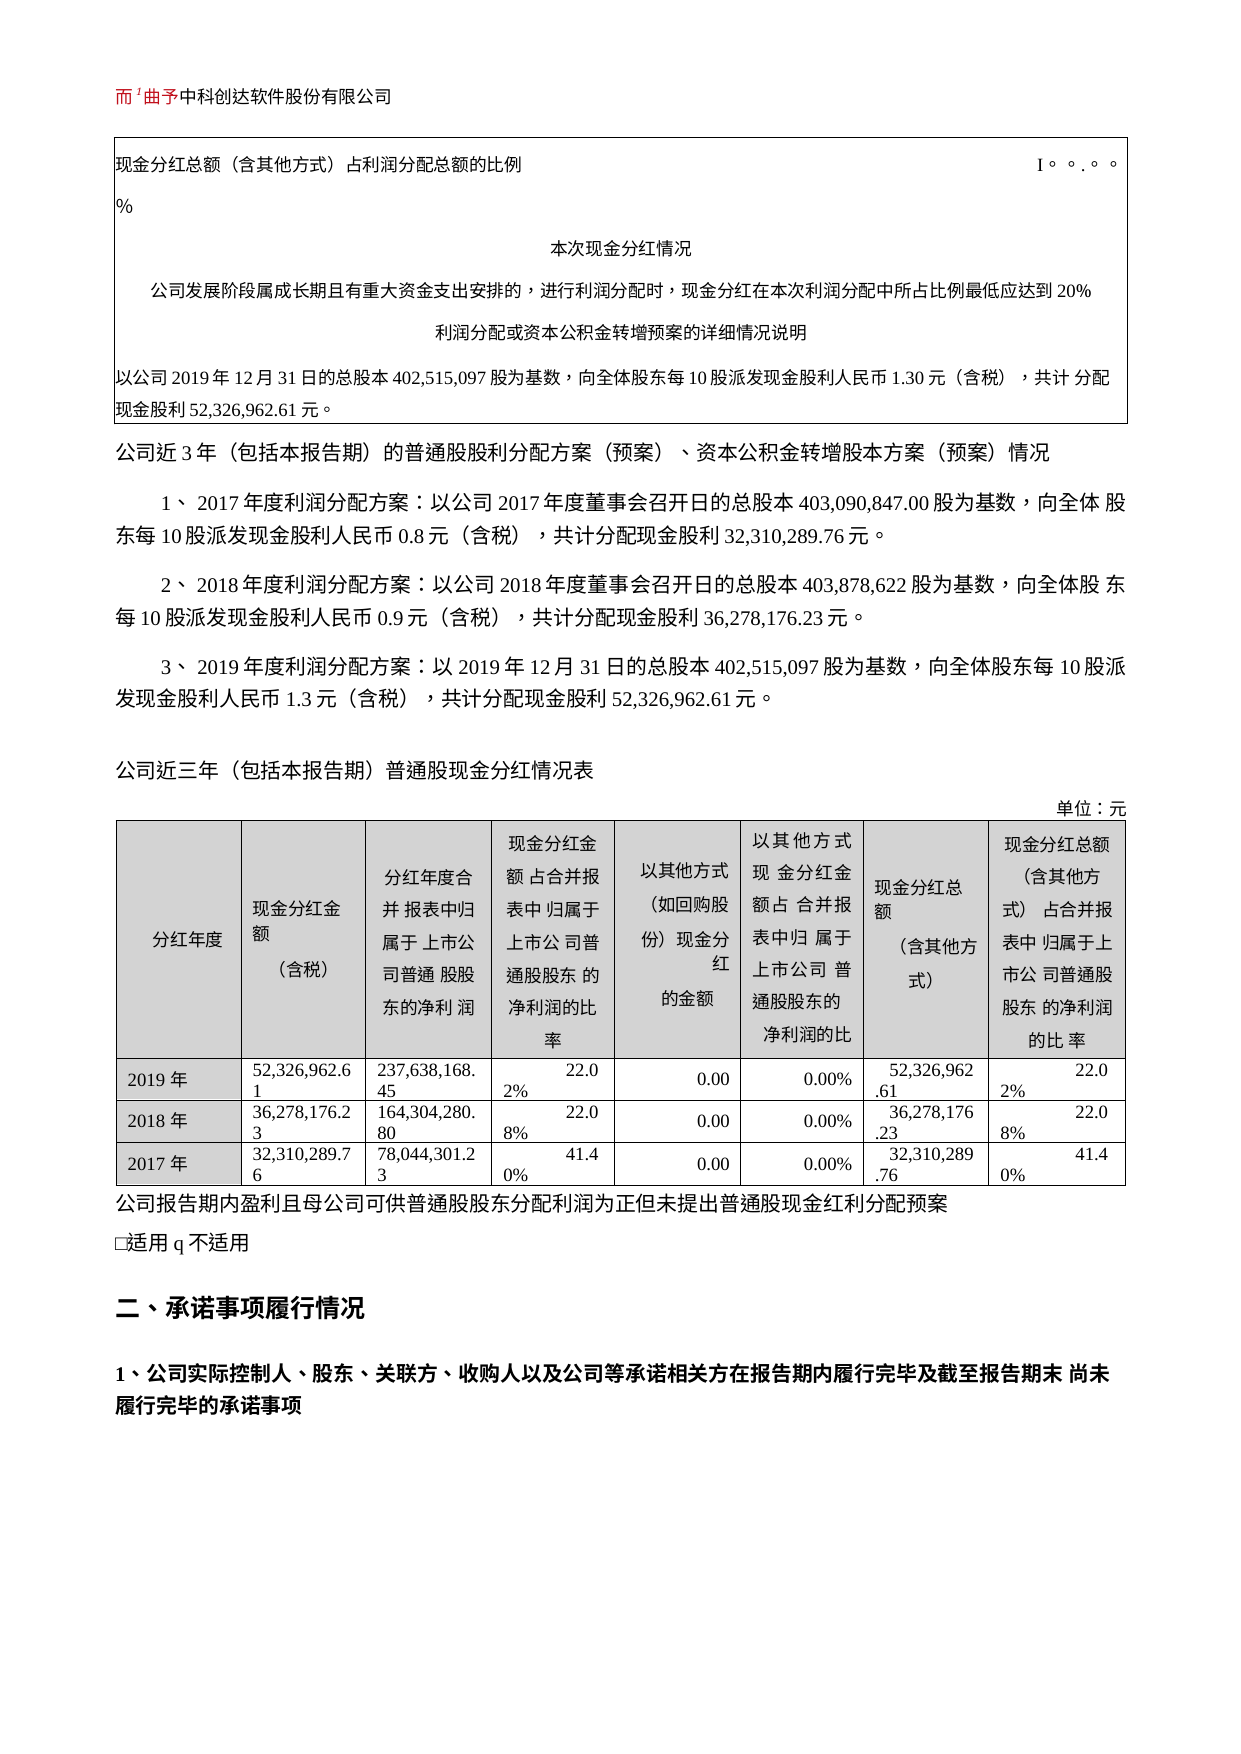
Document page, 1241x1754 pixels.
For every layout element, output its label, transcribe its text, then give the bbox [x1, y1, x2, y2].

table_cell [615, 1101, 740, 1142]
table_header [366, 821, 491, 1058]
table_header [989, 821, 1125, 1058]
text 而1曲予中科创达软件股份有限公司 [115, 70, 1127, 112]
text 公司报告期内盈利且母公司可供普通股股东分配利润为正但未提出普通股现金红利分配预案 [115, 1186, 1127, 1218]
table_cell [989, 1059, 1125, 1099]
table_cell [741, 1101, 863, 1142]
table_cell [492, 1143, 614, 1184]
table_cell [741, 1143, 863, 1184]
text 公司近三年（包括本报告期）普通股现金分红情况表 [115, 753, 1127, 786]
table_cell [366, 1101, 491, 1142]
text 2、 2018年度利润分配方案：以公司2018年度董事会召开日的总股本403,878,622股为基数，向全体股 东每10股派发现金股利人民币0.9元（含税），共计分配现金股利36,278,176.23元。 [115, 567, 1127, 632]
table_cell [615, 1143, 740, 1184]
text 以公司2019年12月31日的总股本402,515,097股为基数，向全体股东每10股派发现金股利人民币1.30元（含税），共计 分配现金股利52,326,962.61元。 [115, 357, 1127, 423]
subtitle 1、公司实际控制人、股东、关联方、收购人以及公司等承诺相关方在报告期内履行完毕及截至报告期末 尚未履行完毕的承诺事项 [115, 1356, 1127, 1420]
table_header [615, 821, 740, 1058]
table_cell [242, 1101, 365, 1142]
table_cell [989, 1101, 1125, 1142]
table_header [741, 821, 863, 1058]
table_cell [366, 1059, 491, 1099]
text 1、 2017年度利润分配方案：以公司2017年度董事会召开日的总股本403,090,847.00股为基数，向全体 股东每10股派发现金股利人民币0.8元（含税），共计分配现金股利32,310,289.76元。 [115, 484, 1127, 550]
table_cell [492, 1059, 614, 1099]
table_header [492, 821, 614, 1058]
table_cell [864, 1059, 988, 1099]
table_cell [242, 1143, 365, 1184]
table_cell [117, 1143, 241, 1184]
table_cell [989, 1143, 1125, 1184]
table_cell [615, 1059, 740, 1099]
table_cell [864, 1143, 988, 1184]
text 单位：元 [115, 796, 1127, 820]
text 现金分红总额（含其他方式）占利润分配总额的比例 I。。.。。％ [115, 138, 1127, 222]
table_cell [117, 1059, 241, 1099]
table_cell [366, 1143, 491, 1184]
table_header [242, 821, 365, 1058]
text □适用q不适用 [115, 1228, 1127, 1256]
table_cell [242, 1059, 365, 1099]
text 公司近3年（包括本报告期）的普通股股利分配方案（预案）、资本公积金转增股本方案（预案）情况 [115, 435, 1127, 467]
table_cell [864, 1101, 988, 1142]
text 本次现金分红情况 [115, 222, 1127, 264]
text 公司发展阶段属成长期且有重大资金支出安排的，进行利润分配时，现金分红在本次利润分配中所占比例最低应达到20% 利润分配或资本公积金转增预案的详细情况说明 [115, 264, 1127, 348]
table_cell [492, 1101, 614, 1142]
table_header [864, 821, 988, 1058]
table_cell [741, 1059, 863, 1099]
text 3、 2019年度利润分配方案：以2019年12月31日的总股本402,515,097股为基数，向全体股东每10股派 发现金股利人民币1.3元（含税），共计分配现金股利52,326,962.61元。 [115, 648, 1127, 713]
subtitle 二、承诺事项履行情况 [115, 1291, 1127, 1325]
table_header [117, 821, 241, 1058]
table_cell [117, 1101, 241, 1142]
